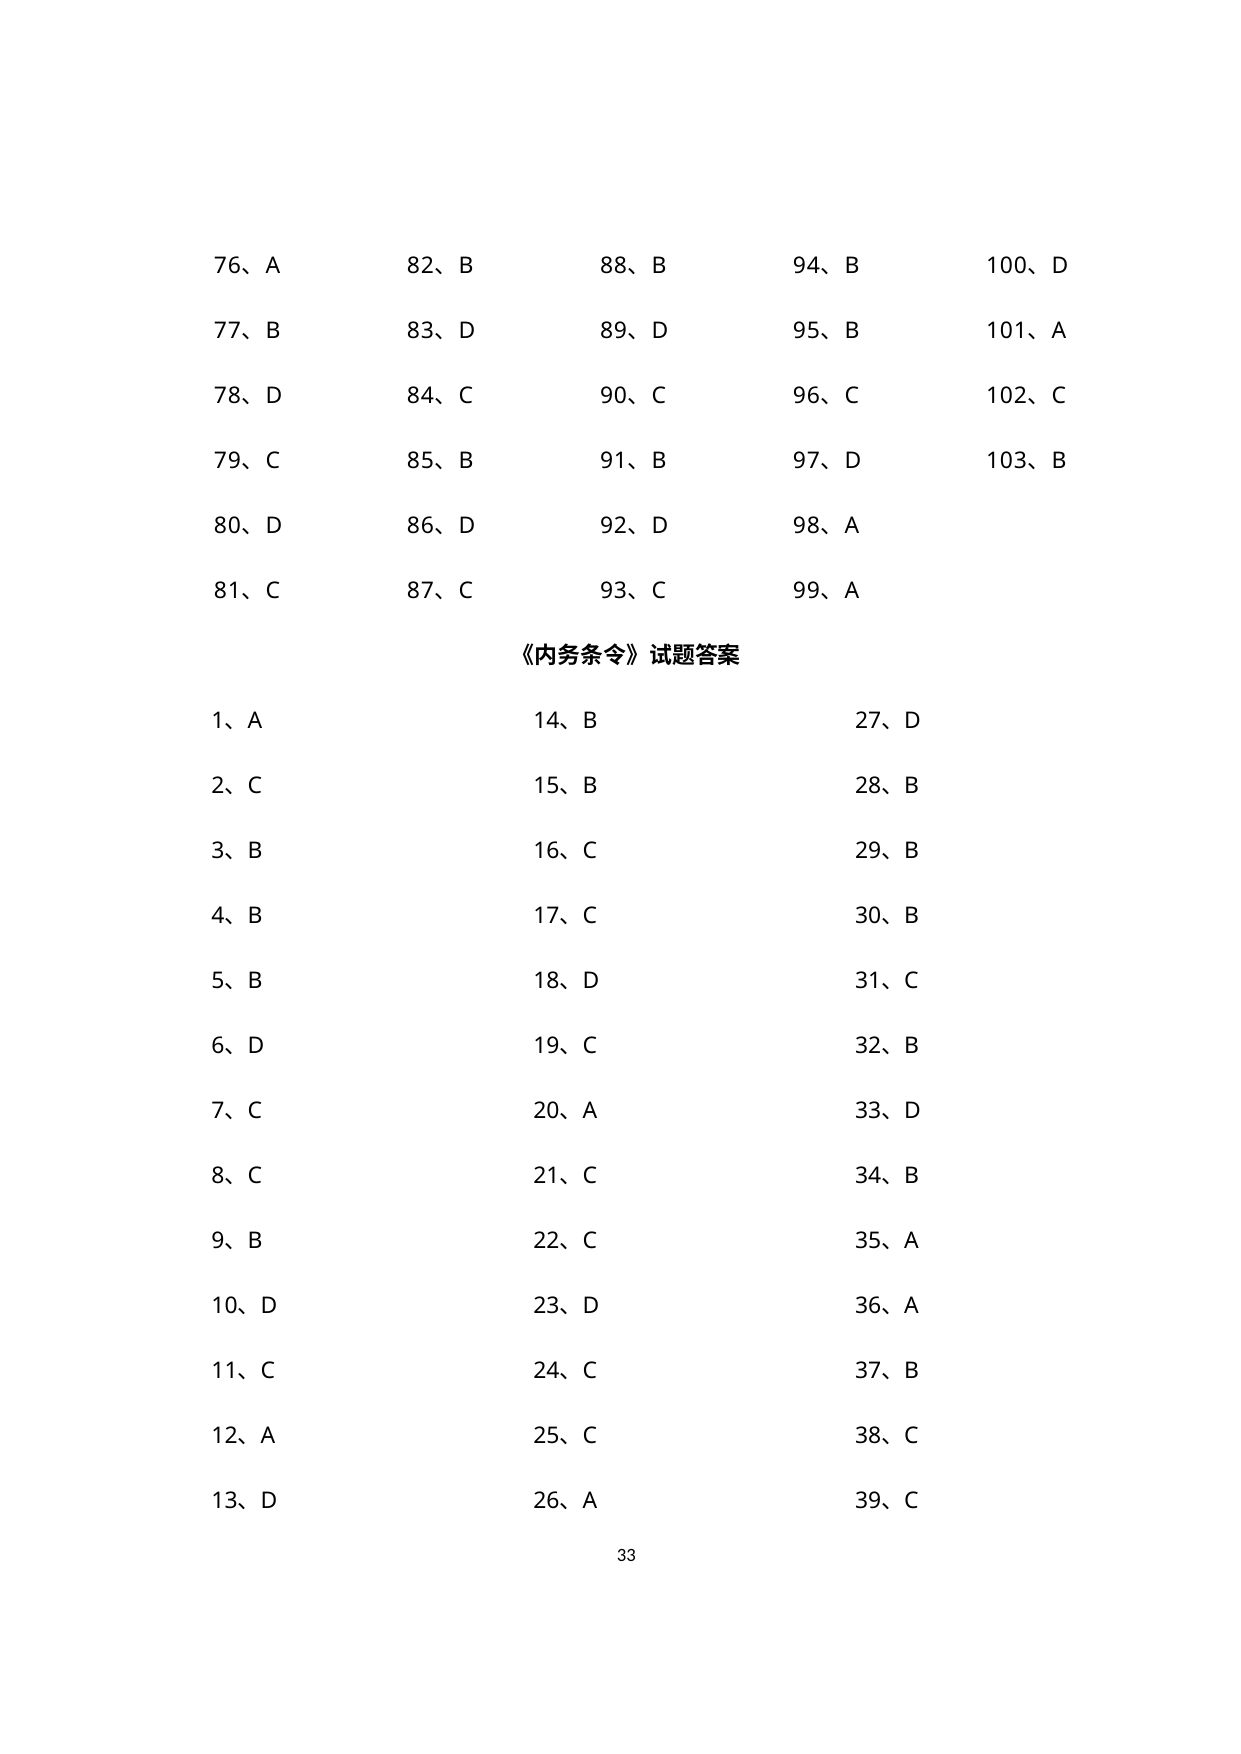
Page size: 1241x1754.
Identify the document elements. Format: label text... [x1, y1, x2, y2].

text 31、C [809, 946, 1087, 1011]
text 102、C [937, 361, 1087, 426]
text 90、C [551, 361, 700, 426]
text 17、C [487, 881, 765, 946]
text 12、A [165, 1401, 443, 1466]
text 8、C [165, 1141, 443, 1206]
text 94、B [744, 231, 893, 296]
text 86、D [358, 491, 507, 556]
text 19、C [487, 1011, 765, 1076]
text 80、D [165, 491, 314, 556]
text 22、C [487, 1206, 765, 1271]
text 93、C [551, 556, 700, 621]
text 5、B [165, 946, 443, 1011]
text 23、D [487, 1271, 765, 1336]
text 96、C [744, 361, 893, 426]
text 97、D [744, 426, 893, 491]
text 88、B [551, 231, 700, 296]
text 3、B [165, 816, 443, 881]
text 35、A [809, 1206, 1087, 1271]
text 79、C [165, 426, 314, 491]
text 27、D [809, 686, 1087, 751]
text 91、B [551, 426, 700, 491]
text 85、B [358, 426, 507, 491]
text 33、D [809, 1076, 1087, 1141]
text 77、B [165, 296, 314, 361]
text 10、D [165, 1271, 443, 1336]
text 95、B [744, 296, 893, 361]
text 21、C [487, 1141, 765, 1206]
text 82、B [358, 231, 507, 296]
text 16、C [487, 816, 765, 881]
text 13、D [165, 1466, 443, 1531]
text 32、B [809, 1011, 1087, 1076]
text 《内务条令》试题答案 [165, 621, 1087, 686]
text 38、C [809, 1401, 1087, 1466]
text 36、A [809, 1271, 1087, 1336]
text 18、D [487, 946, 765, 1011]
text 6、D [165, 1011, 443, 1076]
text 25、C [487, 1401, 765, 1466]
text 100、D [937, 231, 1087, 296]
text 28、B [809, 751, 1087, 816]
text 4、B [165, 881, 443, 946]
text 29、B [809, 816, 1087, 881]
text 84、C [358, 361, 507, 426]
text 7、C [165, 1076, 443, 1141]
text 98、A [744, 491, 893, 556]
text 20、A [487, 1076, 765, 1141]
text 15、B [487, 751, 765, 816]
text 11、C [165, 1336, 443, 1401]
text 9、B [165, 1206, 443, 1271]
text 37、B [809, 1336, 1087, 1401]
text 24、C [487, 1336, 765, 1401]
text 78、D [165, 361, 314, 426]
text 30、B [809, 881, 1087, 946]
text 34、B [809, 1141, 1087, 1206]
text 89、D [551, 296, 700, 361]
text 99、A [744, 556, 893, 621]
text 92、D [551, 491, 700, 556]
text 83、D [358, 296, 507, 361]
text 14、B [487, 686, 765, 751]
text 101、A [937, 296, 1087, 361]
text 81、C [165, 556, 314, 621]
text 26、A [487, 1466, 765, 1531]
text 103、B [937, 426, 1087, 491]
text 2、C [165, 751, 443, 816]
text 39、C [809, 1466, 1087, 1531]
text 1、A [165, 686, 443, 751]
text 87、C [358, 556, 507, 621]
text 76、A [165, 231, 314, 296]
